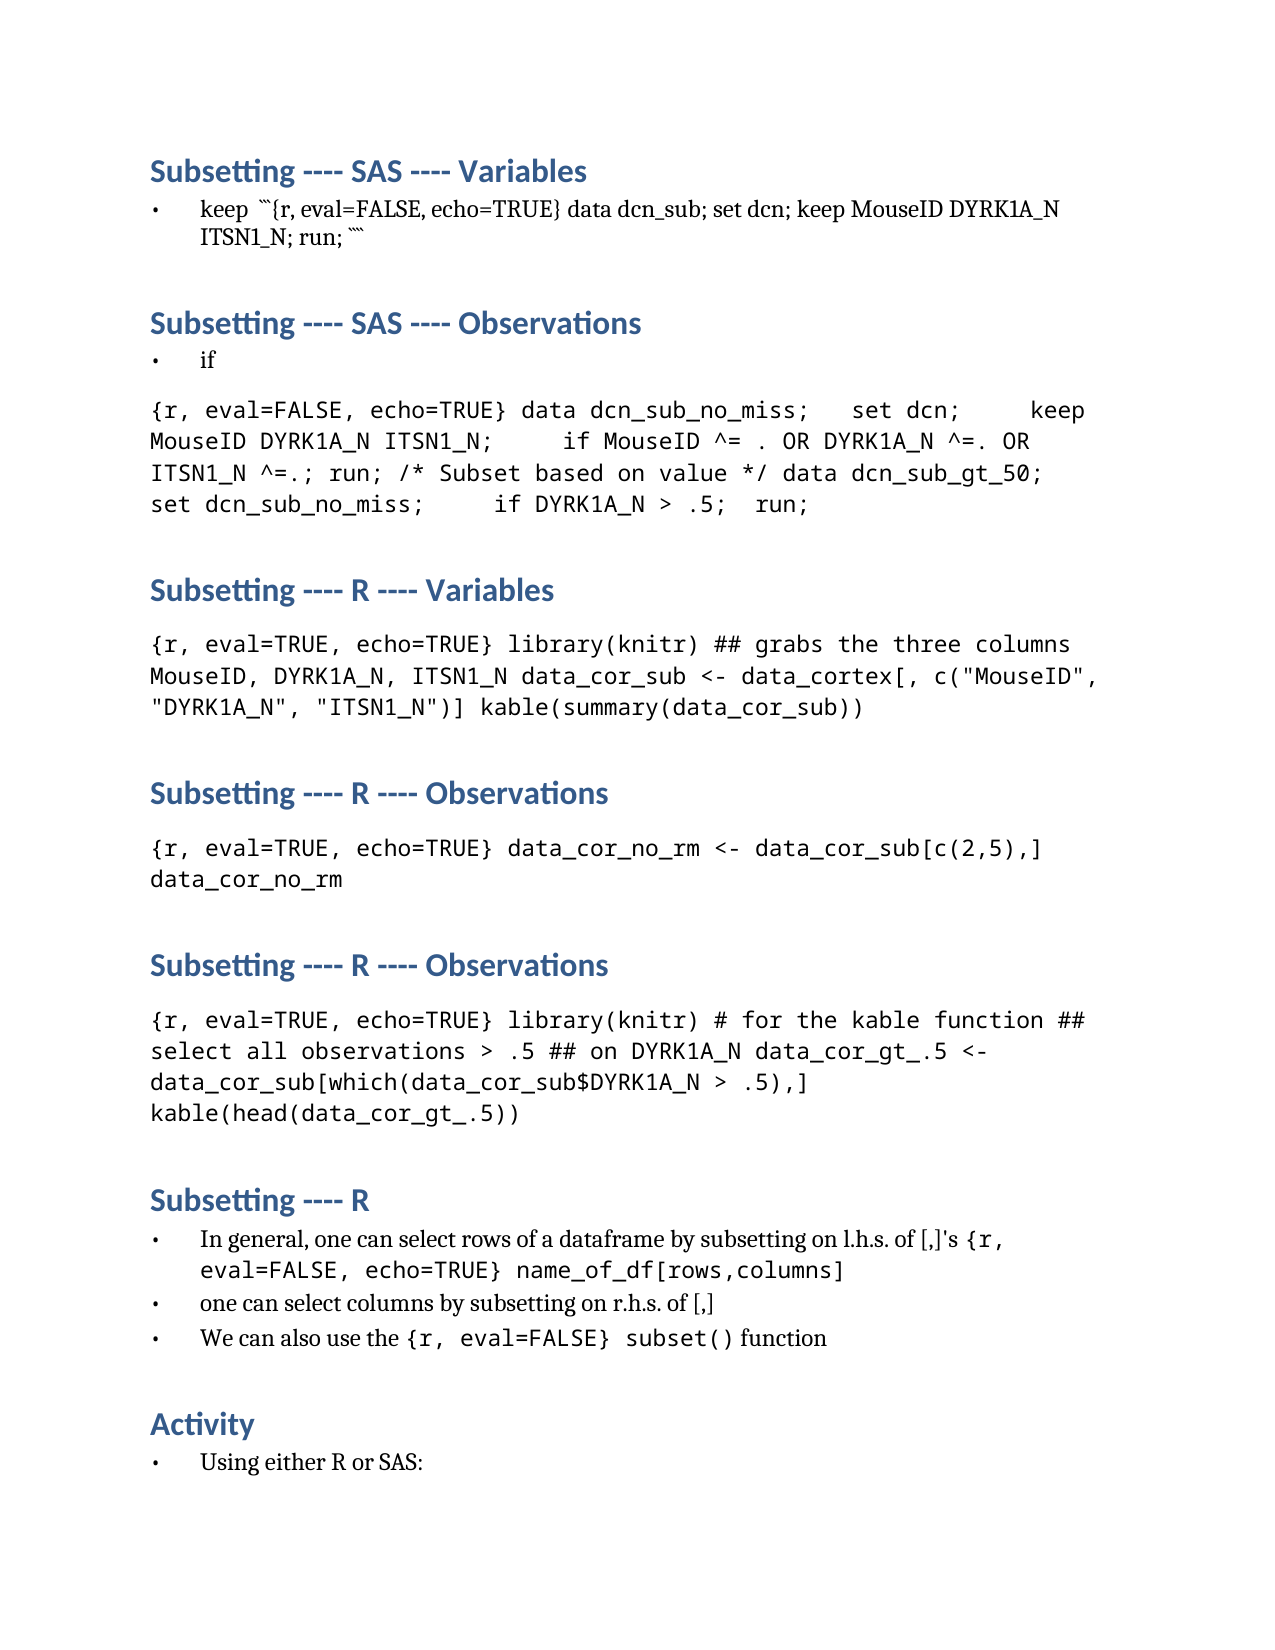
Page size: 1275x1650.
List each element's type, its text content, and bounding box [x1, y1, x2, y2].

subtitle Subsetting ---- SAS ---- Variables [150, 150, 1125, 191]
text {r, eval=FALSE, echo=TRUE} data dcn_sub_no_miss; set dcn; keep MouseID DYRK1A_N ITSN1_N; if MouseID ^= . OR DYRK1A_N ^=. OR ITSN1_N ^=.; run; /* Subset based on value */ data dcn_sub_gt_50; set dcn_sub_no_miss; if DYRK1A_N > .5; run; [150, 394, 1125, 519]
list We can also use the {r, eval=FALSE} subset() function [150, 1322, 1125, 1353]
subtitle Subsetting ---- R ---- Observations [150, 772, 1125, 813]
text {r, eval=TRUE, echo=TRUE} data_cor_no_rm <- data_cor_sub[c(2,5),] data_cor_no_rm [150, 832, 1125, 894]
subtitle Subsetting ---- SAS ---- Observations [150, 302, 1125, 343]
list one can select columns by subsetting on r.h.s. of [,] [150, 1289, 1125, 1318]
subtitle Activity [150, 1403, 1125, 1444]
list In general, one can select rows of a dataframe by subsetting on l.h.s. of [,]'s {r, eval=FALSE, echo=TRUE} name_of_df[rows,columns] [150, 1223, 1125, 1286]
list if [150, 346, 1125, 375]
text {r, eval=TRUE, echo=TRUE} library(knitr) ## grabs the three columns MouseID, DYRK1A_N, ITSN1_N data_cor_sub <- data_cortex[, c("MouseID", "DYRK1A_N", "ITSN1_N")] kable(summary(data_cor_sub)) [150, 628, 1125, 722]
subtitle Subsetting ---- R ---- Observations [150, 944, 1125, 985]
subtitle Subsetting ---- R ---- Variables [150, 569, 1125, 610]
list Using either R or SAS: [150, 1448, 1125, 1476]
list keep ```{r, eval=FALSE, echo=TRUE} data dcn_sub; set dcn; keep MouseID DYRK1A_N ITSN1_N; run; ```` [150, 194, 1125, 252]
subtitle Subsetting ---- R [150, 1179, 1125, 1219]
text {r, eval=TRUE, echo=TRUE} library(knitr) # for the kable function ## select all observations > .5 ## on DYRK1A_N data_cor_gt_.5 <- data_cor_sub[which(data_cor_sub$DYRK1A_N > .5),] kable(head(data_cor_gt_.5)) [150, 1004, 1125, 1129]
